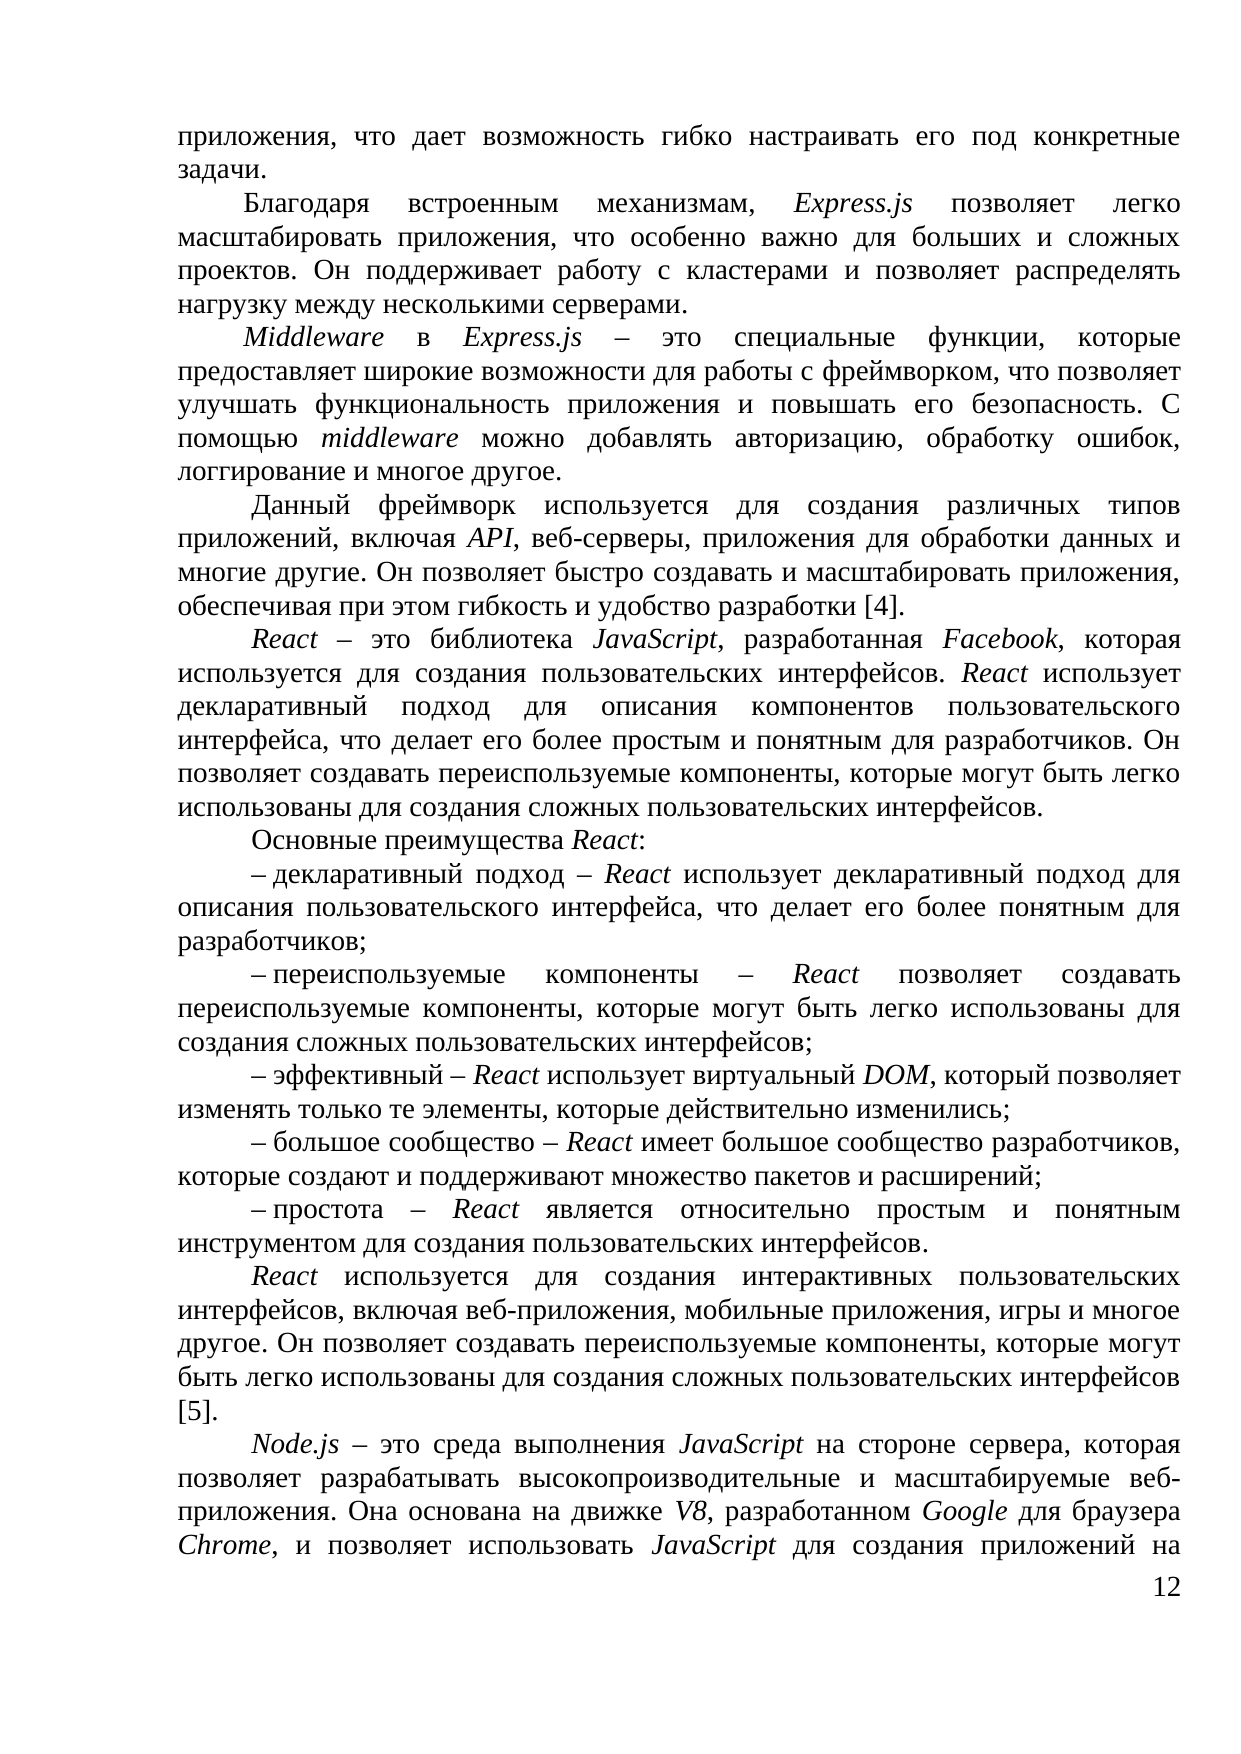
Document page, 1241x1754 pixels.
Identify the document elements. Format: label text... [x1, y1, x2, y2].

list простота – React является относительно простым и понятным инструментом для создания пользовательских интерфейсов. [177, 1191, 1181, 1258]
list большое сообщество – React имеет большое сообщество разработчиков, которые создают и поддерживают множество пакетов и расширений; [177, 1124, 1181, 1191]
text React используется для создания интерактивных пользовательских интерфейсов, включая веб-приложения, мобильные приложения, игры и многое другое. Он позволяет создавать переиспользуемые компоненты, которые могут быть легко использованы для создания сложных пользовательских интерфейсов [5]. [177, 1258, 1181, 1426]
list переиспользуемые компоненты – React позволяет создавать переиспользуемые компоненты, которые могут быть легко использованы для создания сложных пользовательских интерфейсов; [177, 957, 1181, 1057]
text Благодаря встроенным механизмам, Express.js позволяет легко масштабировать приложения, что особенно важно для больших и сложных проектов. Он поддерживает работу с кластерами и позволяет распределять нагрузку между несколькими серверами. [177, 185, 1181, 319]
list декларативный подход – React использует декларативный подход для описания пользовательского интерфейса, что делает его более понятным для разработчиков; [177, 856, 1181, 957]
text Данный фреймворк используется для создания различных типов приложений, включая API, веб-серверы, приложения для обработки данных и многие другие. Он позволяет быстро создавать и масштабировать приложения, обеспечивая при этом гибкость и удобство разработки [4]. [177, 487, 1181, 621]
text Основные преимущества React: [177, 822, 1181, 856]
list эффективный – React использует виртуальный DOM, который позволяет изменять только те элементы, которые действительно изменились; [177, 1057, 1181, 1124]
text Middleware в Express.js – это специальные функции, которые предоставляет широкие возможности для работы с фреймворком, что позволяет улучшать функциональность приложения и повышать его безопасность. С помощью middleware можно добавлять авторизацию, обработку ошибок, логгирование и многое другое. [177, 319, 1181, 487]
text React – это библиотека JavaScript, разработанная Facebook, которая используется для создания пользовательских интерфейсов. React использует декларативный подход для описания компонентов пользовательского интерфейса, что делает его более простым и понятным для разработчиков. Он позволяет создавать переиспользуемые компоненты, которые могут быть легко использованы для создания сложных пользовательских интерфейсов. [177, 621, 1181, 822]
